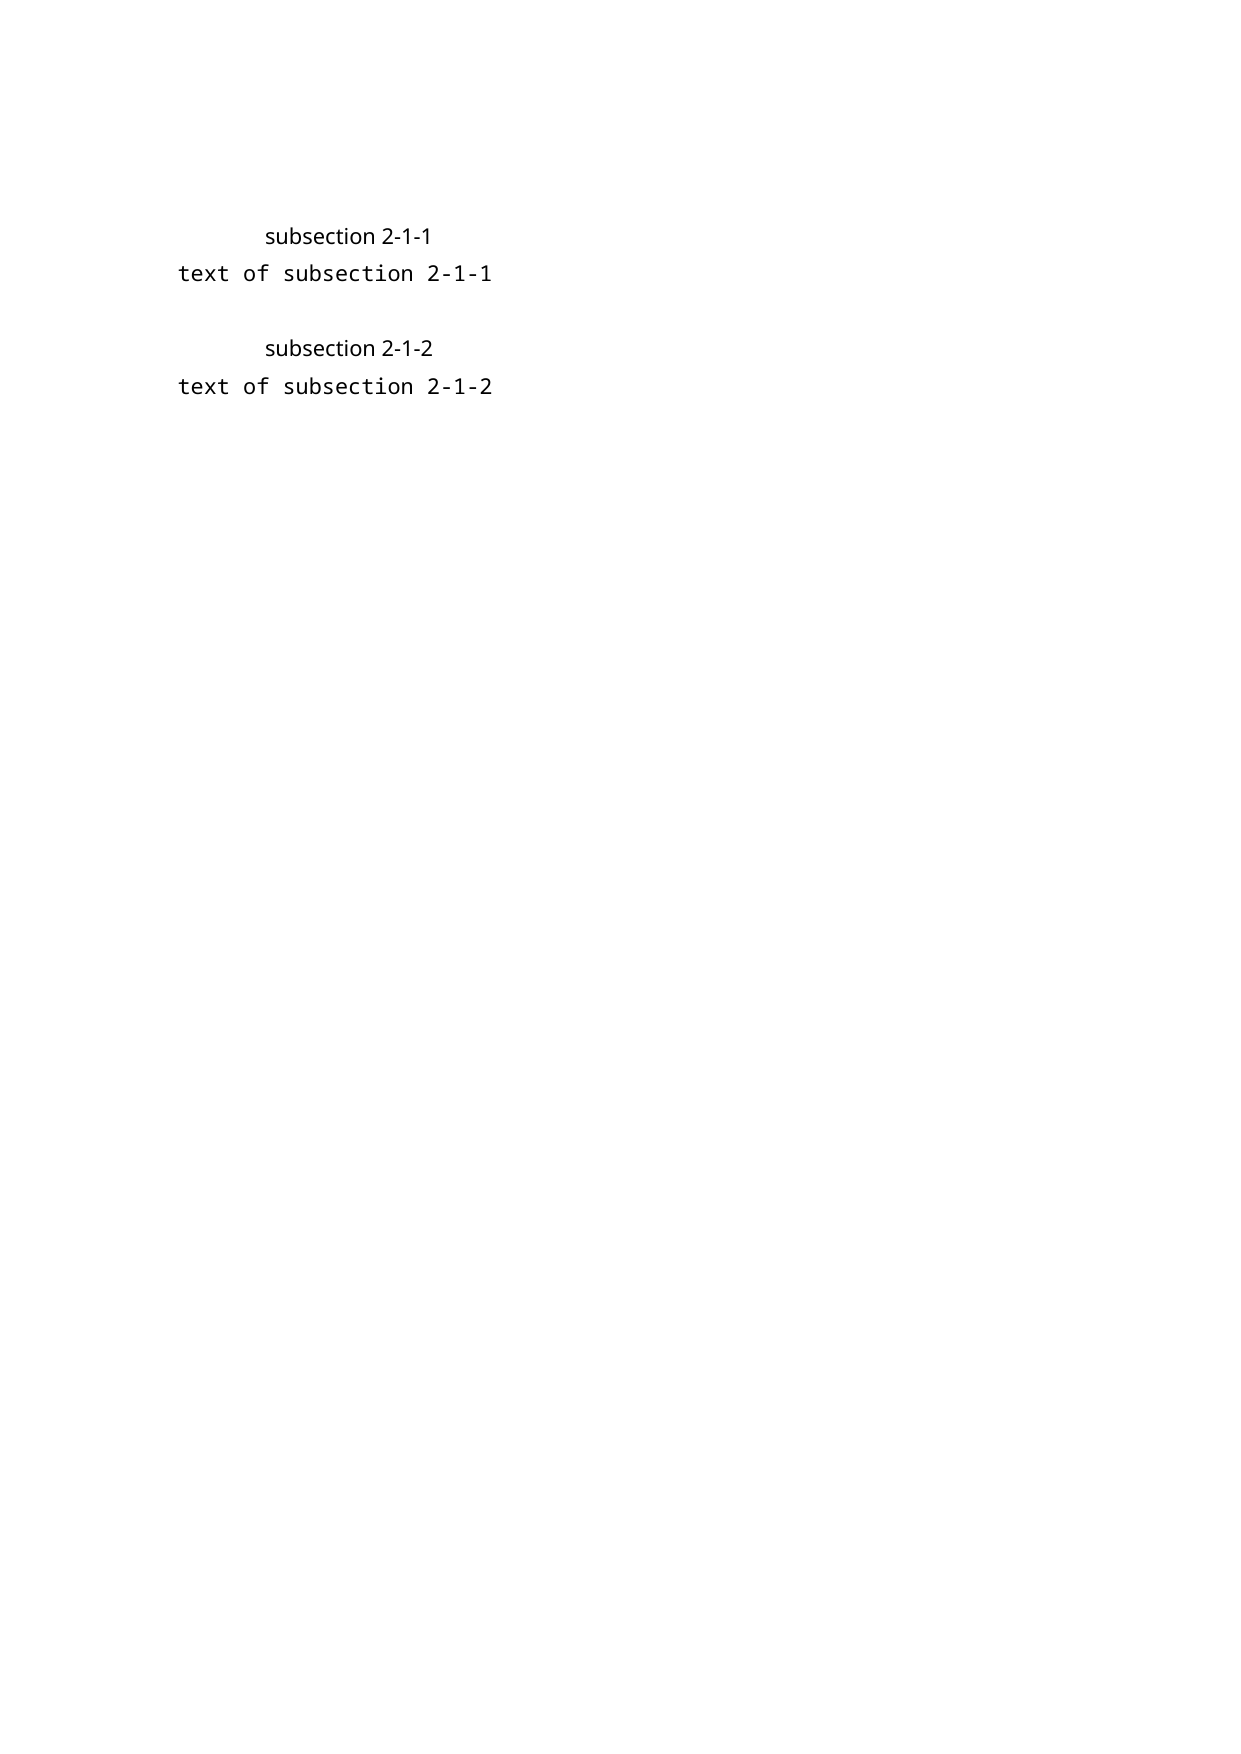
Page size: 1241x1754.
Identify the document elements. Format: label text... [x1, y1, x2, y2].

text text of subsection 2-1-2 [177, 367, 1063, 404]
subtitle subsection 2-1-1 [265, 217, 1063, 254]
text text of subsection 2-1-1 [177, 254, 1063, 292]
subtitle subsection 2-1-2 [265, 329, 1063, 367]
